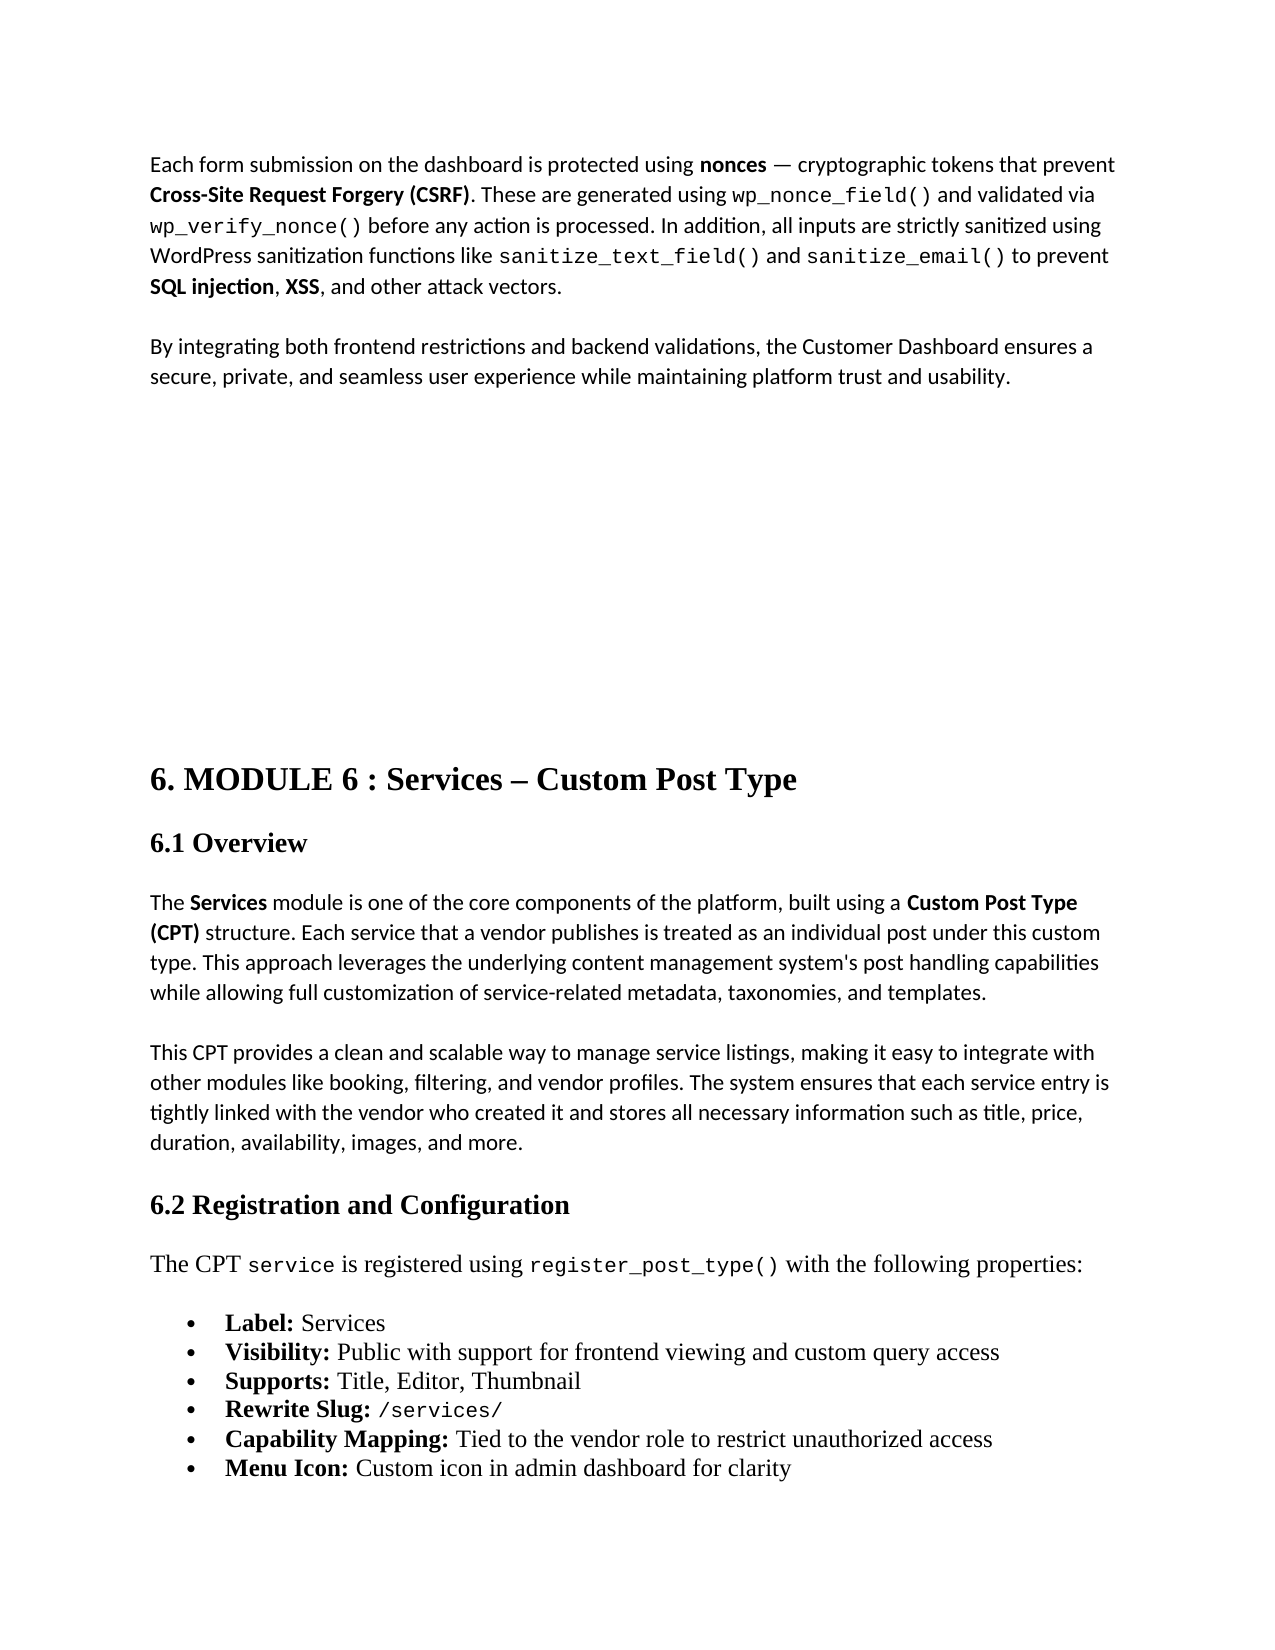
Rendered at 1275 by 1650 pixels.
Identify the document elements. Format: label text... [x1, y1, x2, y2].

text The CPT service is registered using register_post_type() with the following properties: [150, 1249, 1125, 1279]
text Each form submission on the dashboard is protected using nonces — cryptographic tokens that prevent Cross-Site Request Forgery (CSRF). These are generated using wp_nonce_field() and validated via wp_verify_nonce() before any action is processed. In addition, all inputs are strictly sanitized using WordPress sanitization functions like sanitize_text_field() and sanitize_email() to prevent SQL injection, XSS, and other attack vectors. [150, 150, 1125, 300]
text The Services module is one of the core components of the platform, built using a Custom Post Type (CPT) structure. Each service that a vendor publishes is treated as an individual post under this custom type. This approach leverages the underlying content management system's post handling capabilities while allowing full customization of service-related metadata, taxonomies, and templates. [150, 888, 1125, 1007]
text This CPT provides a clean and scalable way to manage service listings, making it easy to integrate with other modules like booking, filtering, and vendor profiles. The system ensures that each service entry is tightly linked with the vendor who created it and stores all necessary information such as title, price, duration, availability, images, and more. [150, 1038, 1125, 1157]
subtitle 6. MODULE 6 : Services – Custom Post Type [150, 759, 1125, 797]
list Menu Icon: Custom icon in admin dashboard for clarity [187, 1453, 1125, 1482]
text 6.2 Registration and Configuration [150, 1188, 1125, 1220]
text By integrating both frontend restrictions and backend validations, the Customer Dashboard ensures a secure, private, and seamless user experience while maintaining platform trust and usability. [150, 332, 1125, 390]
list Rewrite Slug: /services/ [187, 1394, 1125, 1424]
list Capability Mapping: Tied to the vendor role to restrict unauthorized access [187, 1424, 1125, 1453]
list Supports: Title, Editor, Thumbnail [187, 1366, 1125, 1394]
list Visibility: Public with support for frontend viewing and custom query access [187, 1337, 1125, 1366]
list Label: Services [187, 1308, 1125, 1337]
subtitle 6.1 Overview [150, 826, 1125, 859]
